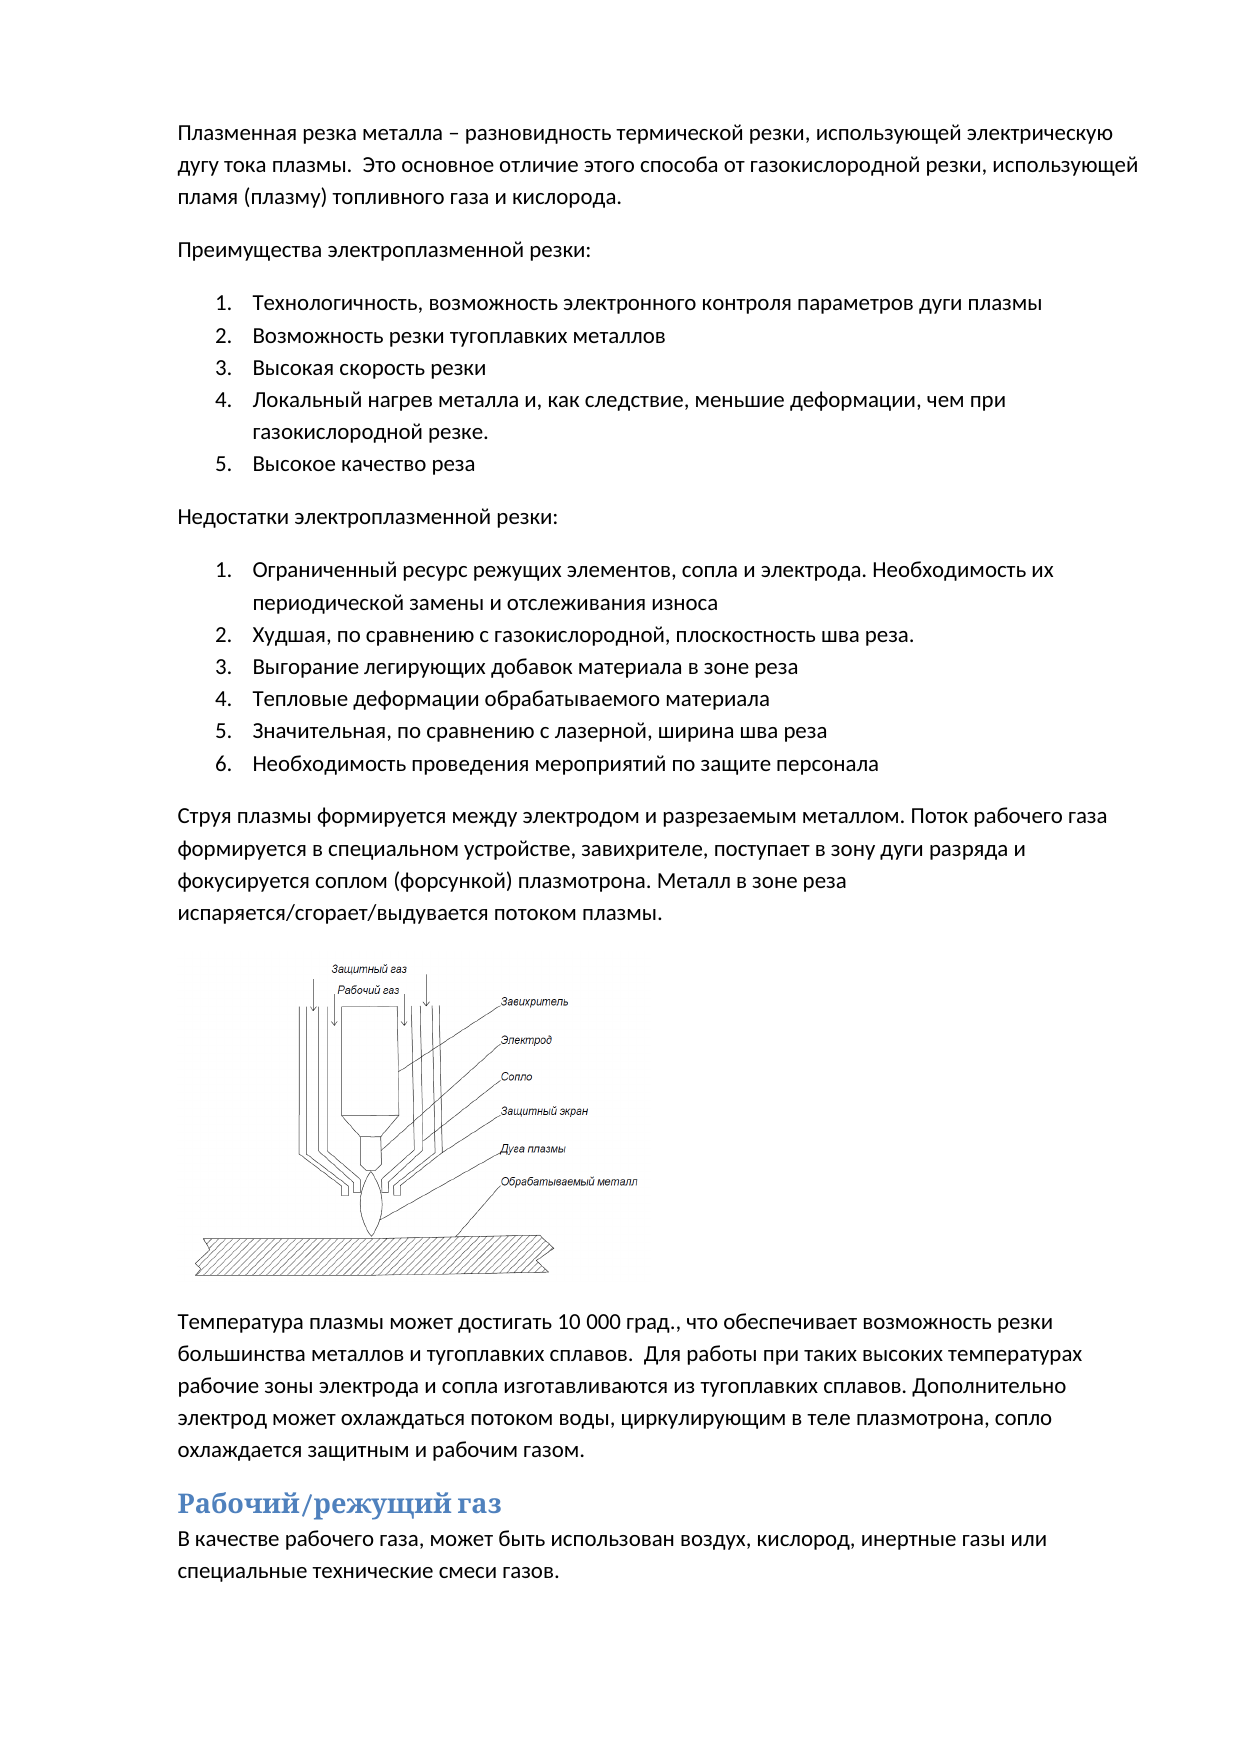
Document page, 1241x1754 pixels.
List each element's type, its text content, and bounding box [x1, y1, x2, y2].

subtitle Рабочий/режущий газ [177, 1489, 1152, 1520]
list Высокая скорость резки [215, 353, 1152, 381]
picture [177, 951, 652, 1282]
text Температура плазмы может достигать 10 000 град., что обеспечивает возможность резки большинства металлов и тугоплавких сплавов. Для работы при таких высоких температурах рабочие зоны электрода и сопла изготавливаются из тугоплавких сплавов. Дополнительно электрод может охлаждаться потоком воды, циркулирующим в теле плазмотрона, сопло охлаждается защитным и рабочим газом. [177, 1307, 1152, 1464]
text В качестве рабочего газа, может быть использован воздух, кислород, инертные газы или специальные технические смеси газов. [177, 1524, 1152, 1584]
list Локальный нагрев металла и, как следствие, меньшие деформации, чем при газокислородной резке. [215, 385, 1152, 445]
list Тепловые деформации обрабатываемого материала [215, 684, 1152, 712]
text Преимущества электроплазменной резки: [177, 236, 1152, 263]
list Высокое качество реза [215, 449, 1152, 477]
list Выгорание легирующих добавок материала в зоне реза [215, 652, 1152, 680]
text Плазменная резка металла – разновидность термической резки, использующей электрическую дугу тока плазмы. Это основное отличие этого способа от газокислородной резки, использующей пламя (плазму) топливного газа и кислорода. [177, 118, 1152, 211]
list Значительная, по сравнению с лазерной, ширина шва реза [215, 716, 1152, 744]
list Необходимость проведения мероприятий по защите персонала [215, 749, 1152, 777]
list Ограниченный ресурс режущих элементов, сопла и электрода. Необходимость их периодической замены и отслеживания износа [215, 556, 1152, 616]
list Худшая, по сравнению с газокислородной, плоскостность шва реза. [215, 620, 1152, 648]
list Возможность резки тугоплавких металлов [215, 321, 1152, 349]
text Недостатки электроплазменной резки: [177, 502, 1152, 531]
list Технологичность, возможность электронного контроля параметров дуги плазмы [215, 288, 1152, 317]
text Струя плазмы формируется между электродом и разрезаемым металлом. Поток рабочего газа формируется в специальном устройстве, завихрителе, поступает в зону дуги разряда и фокусируется соплом (форсункой) плазмотрона. Металл в зоне реза испаряется/сгорает/выдувается потоком плазмы. [177, 802, 1152, 926]
